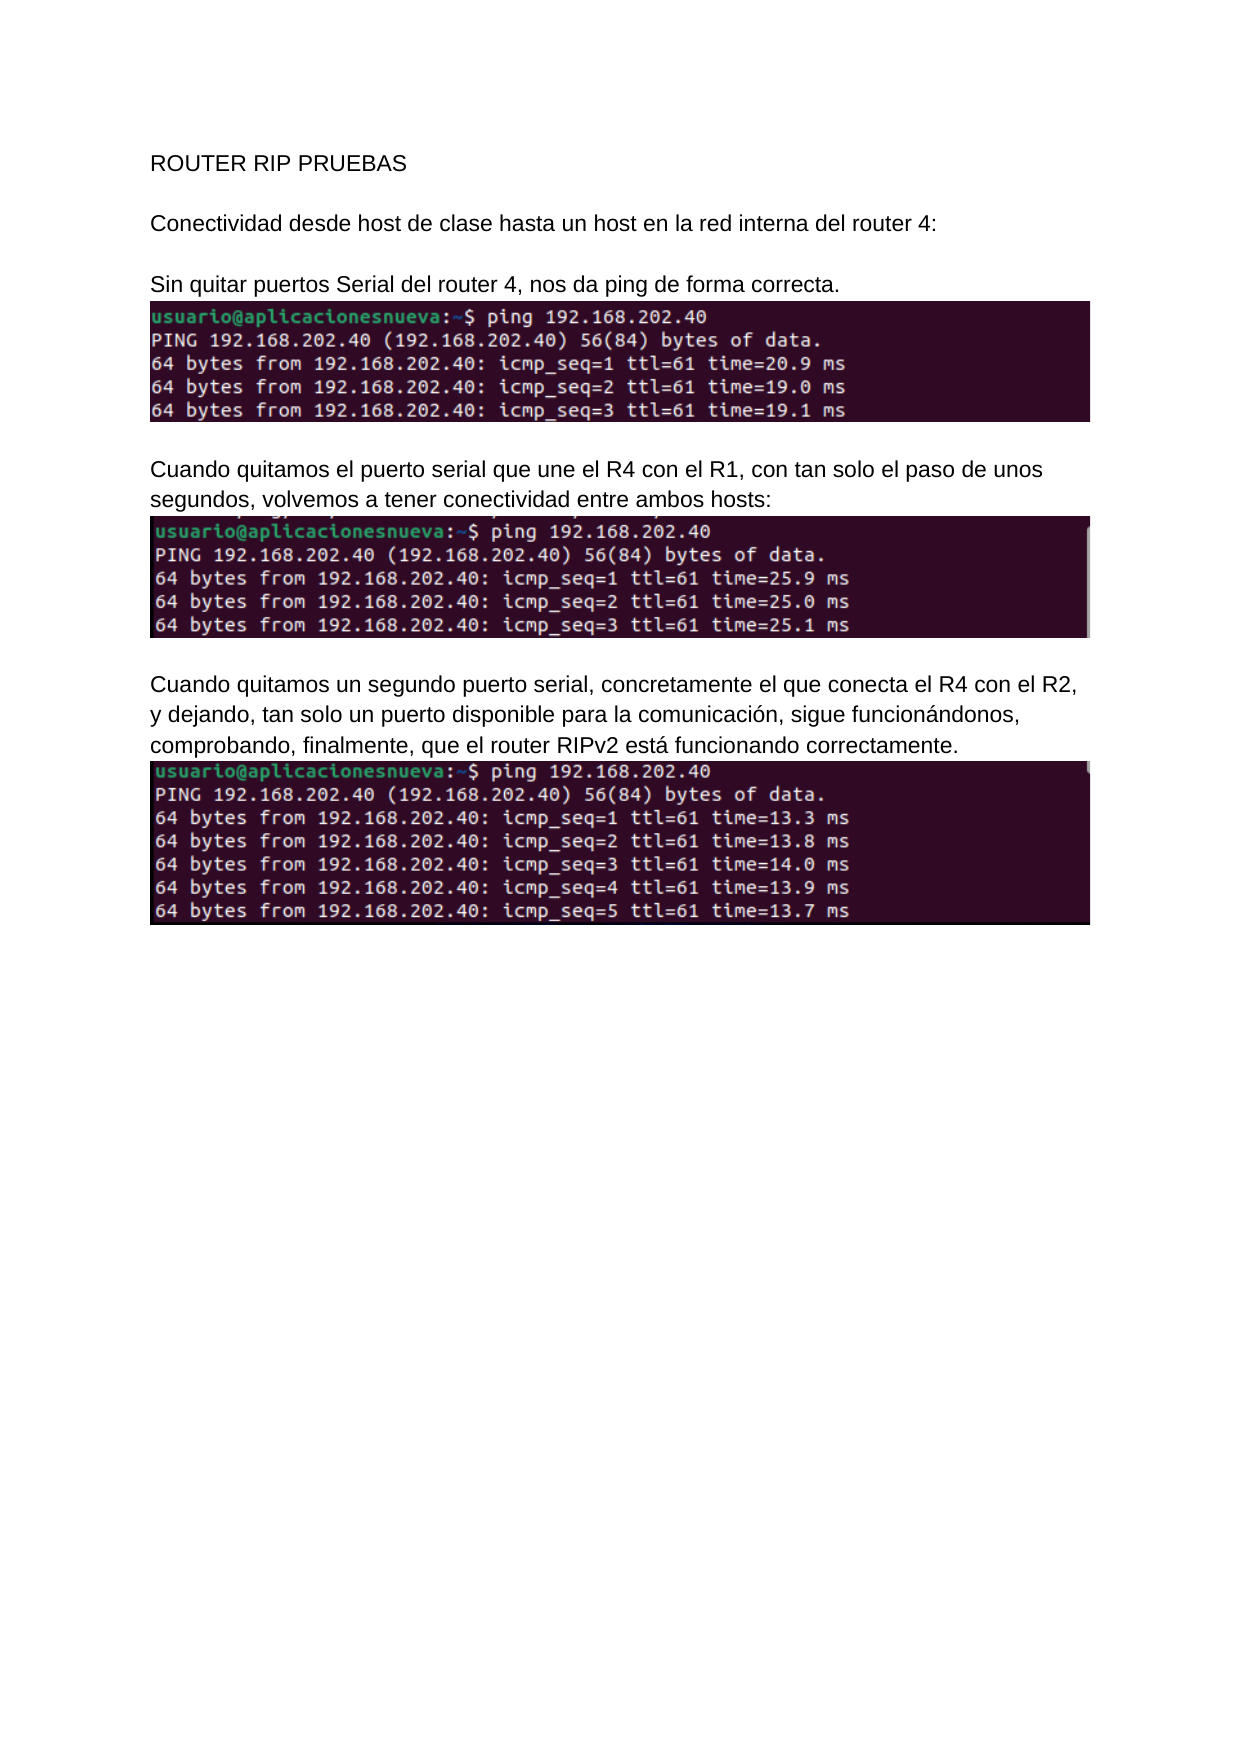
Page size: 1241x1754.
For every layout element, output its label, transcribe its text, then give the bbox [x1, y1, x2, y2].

picture [150, 301, 1091, 422]
picture [150, 516, 1091, 638]
text Cuando quitamos un segundo puerto serial, concretamente el que conecta el R4 con el R2, y dejando, tan solo un puerto disponible para la comunicación, sigue funcionándonos, comprobando, finalmente, que el router RIPv2 está funcionando correctamente. [150, 671, 1090, 758]
text Conectividad desde host de clase hasta un host en la red interna del router 4: [150, 210, 1090, 237]
picture [150, 761, 1091, 925]
text Sin quitar puertos Serial del router 4, nos da ping de forma correcta. [150, 271, 1090, 297]
text Cuando quitamos el puerto serial que une el R4 con el R1, con tan solo el paso de unos segundos, volvemos a tener conectividad entre ambos hosts: [150, 456, 1090, 512]
text ROUTER RIP PRUEBAS [150, 150, 1090, 176]
